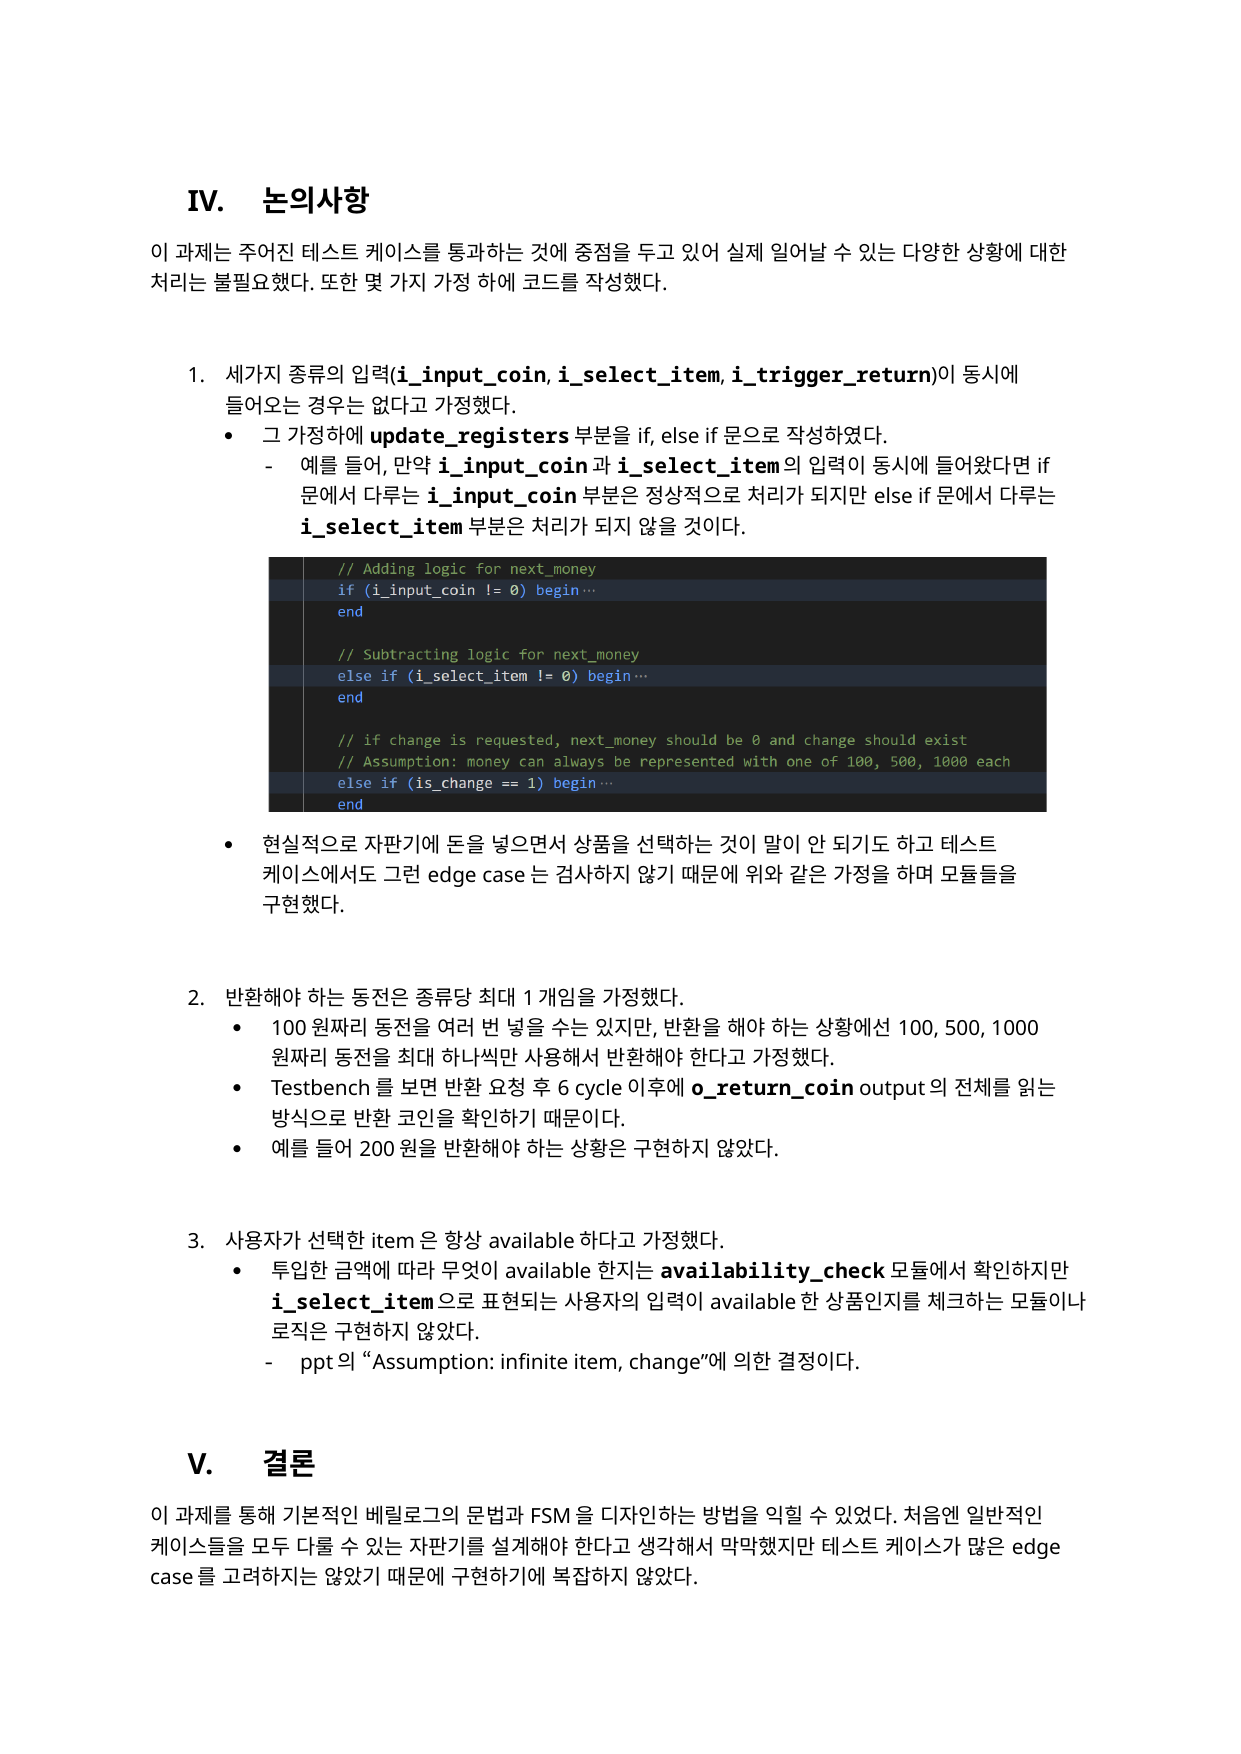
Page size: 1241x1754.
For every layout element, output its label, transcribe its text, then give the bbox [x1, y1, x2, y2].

list 반환해야 하는 동전은 종류당 최대 1개임을 가정했다. [187, 981, 1090, 1011]
list 논의사항 [187, 177, 1090, 219]
list Testbench를 보면 반환 요청 후 6 cycle 이후에 o_return_coin output의 전체를 읽는 방식으로 반환 코인을 확인하기 때문이다. [233, 1072, 1090, 1132]
text 이 과제는 주어진 테스트 케이스를 통과하는 것에 중점을 두고 있어 실제 일어날 수 있는 다양한 상황에 대한 처리는 불필요했다. 또한 몇 가지 가정 하에 코드를 작성했다. [150, 236, 1090, 297]
list 결론 [187, 1441, 1090, 1483]
list 예를 들어, 만약 i_input_coin과 i_select_item의 입력이 동시에 들어왔다면 if문에서 다루는 i_input_coin 부분은 정상적으로 처리가 되지만 else if 문에서 다루는 i_select_item 부분은 처리가 되지 않을 것이다. [262, 449, 1090, 540]
list 투입한 금액에 따라 무엇이 available 한지는 availability_check 모듈에서 확인하지만 i_select_item으로 표현되는 사용자의 입력이 available한 상품인지를 체크하는 모듈이나 로직은 구현하지 않았다. [233, 1255, 1090, 1346]
list 사용자가 선택한 item은 항상 available하다고 가정했다. [187, 1224, 1090, 1255]
list 현실적으로 자판기에 돈을 넣으면서 상품을 선택하는 것이 말이 안 되기도 하고 테스트 케이스에서도 그런 edge case는 검사하지 않기 때문에 위와 같은 가정을 하며 모듈들을 구현했다. [225, 828, 1090, 919]
list ppt의 “Assumption: infinite item, change”에 의한 결정이다. [262, 1346, 1090, 1376]
picture [268, 557, 1047, 812]
text 이 과제를 통해 기본적인 베릴로그의 문법과 FSM을 디자인하는 방법을 익힐 수 있었다. 처음엔 일반적인 케이스들을 모두 다룰 수 있는 자판기를 설계해야 한다고 생각해서 막막했지만 테스트 케이스가 많은 edge case를 고려하지는 않았기 때문에 구현하기에 복잡하지 않았다. [150, 1499, 1090, 1591]
list 그 가정하에 update_registers부분을 if, else if 문으로 작성하였다. [225, 419, 1090, 449]
list 100원짜리 동전을 여러 번 넣을 수는 있지만, 반환을 해야 하는 상황에선 100, 500, 1000원짜리 동전을 최대 하나씩만 사용해서 반환해야 한다고 가정했다. [233, 1011, 1090, 1072]
list 예를 들어 200원을 반환해야 하는 상황은 구현하지 않았다. [233, 1132, 1090, 1163]
list 세가지 종류의 입력(i_input_coin, i_select_item, i_trigger_return)이 동시에 들어오는 경우는 없다고 가정했다. [187, 358, 1090, 419]
